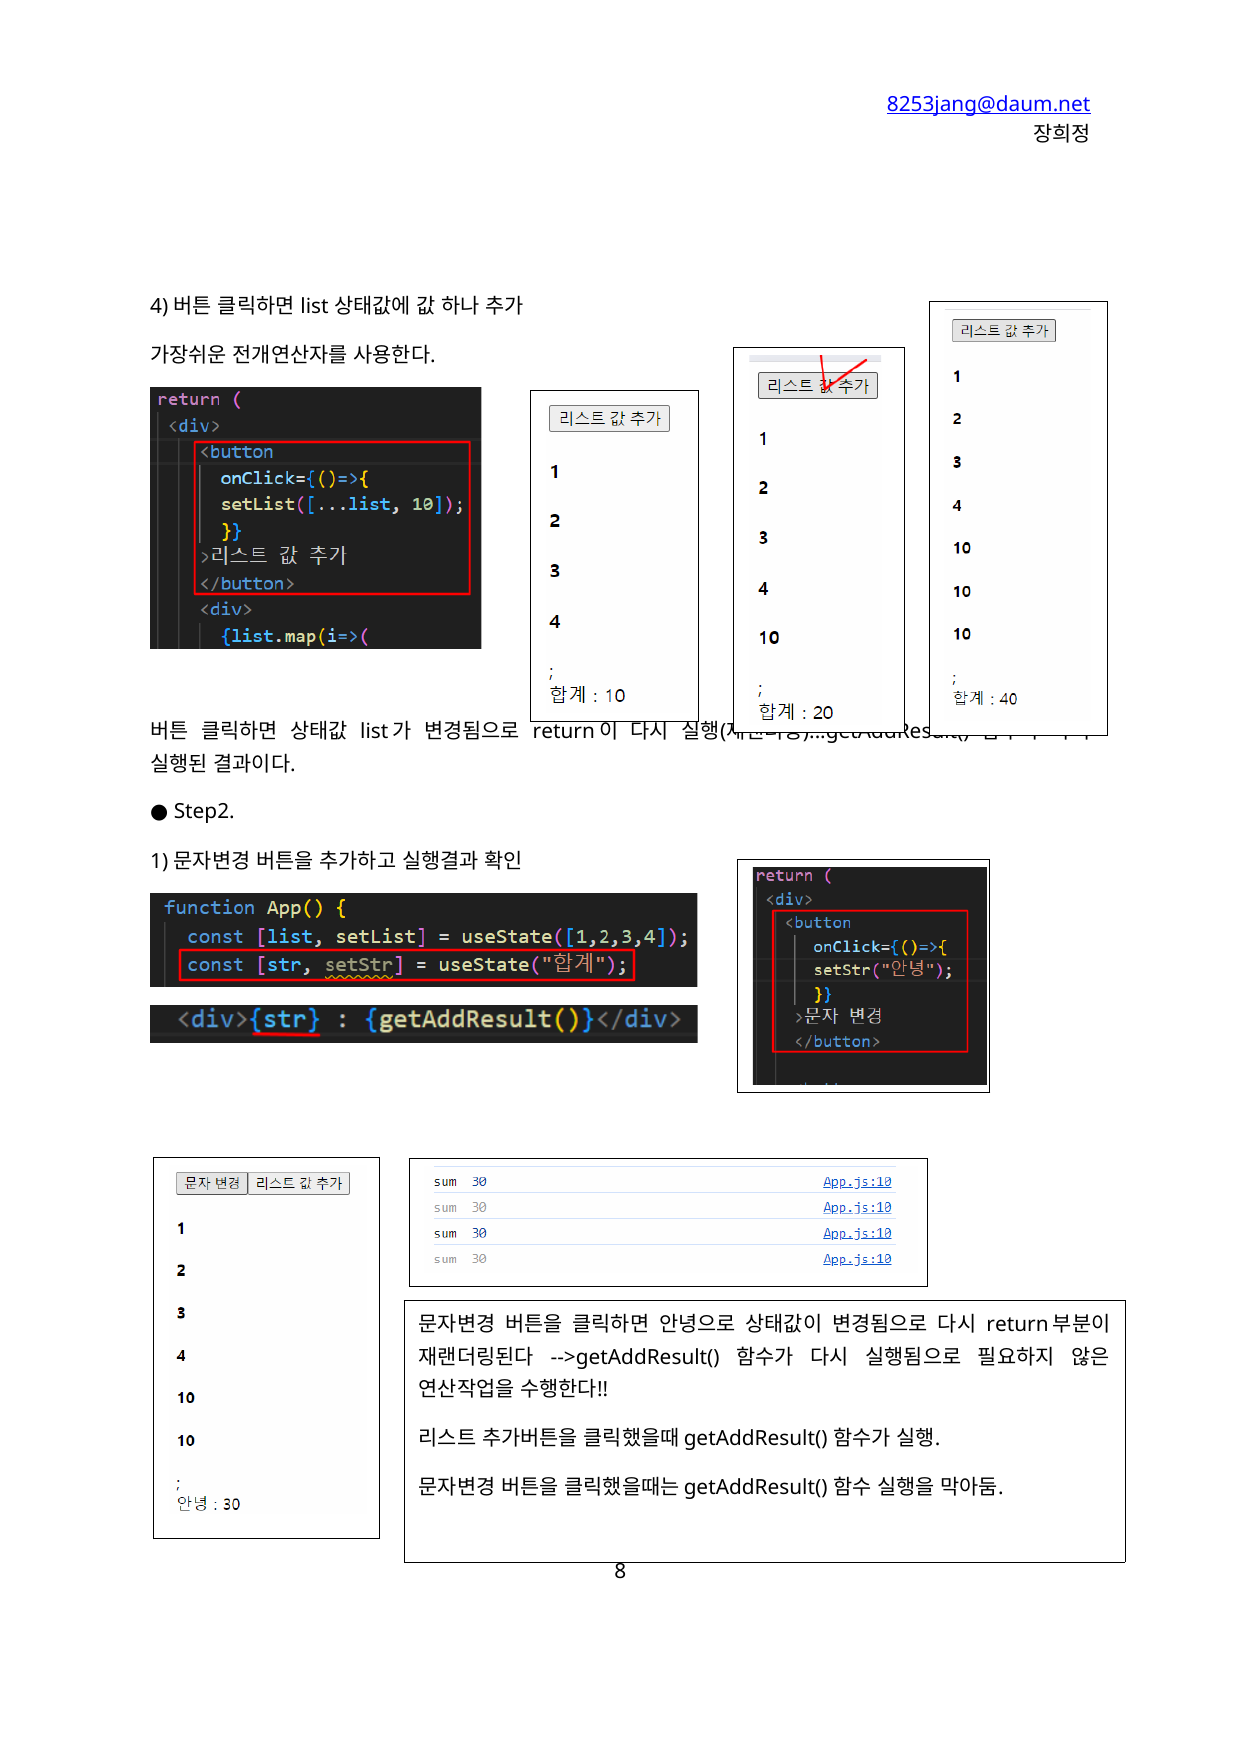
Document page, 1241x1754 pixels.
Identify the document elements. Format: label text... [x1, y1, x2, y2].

text 1) 문자변경 버튼을 추가하고 실행결과 확인 [150, 844, 1090, 874]
picture [169, 1165, 367, 1514]
picture [150, 387, 482, 649]
text 4) 버튼 클릭하면 list 상태값에 값 하나 추가 [150, 289, 1090, 319]
picture [749, 355, 882, 725]
picture [752, 867, 987, 1085]
picture [150, 893, 698, 987]
picture [424, 1166, 918, 1273]
text 가장쉬운 전개연산자를 사용한다. [150, 338, 929, 368]
picture [944, 309, 1091, 721]
picture [150, 1005, 698, 1043]
text ● Step2. [150, 797, 1090, 825]
picture [546, 398, 691, 713]
text 버튼 클릭하면 상태값 list가 변경됨으로 return이 다시 실행(재랜더링)...getAddResult() 함수가 다시 실행된 결과이다. [150, 714, 1090, 778]
